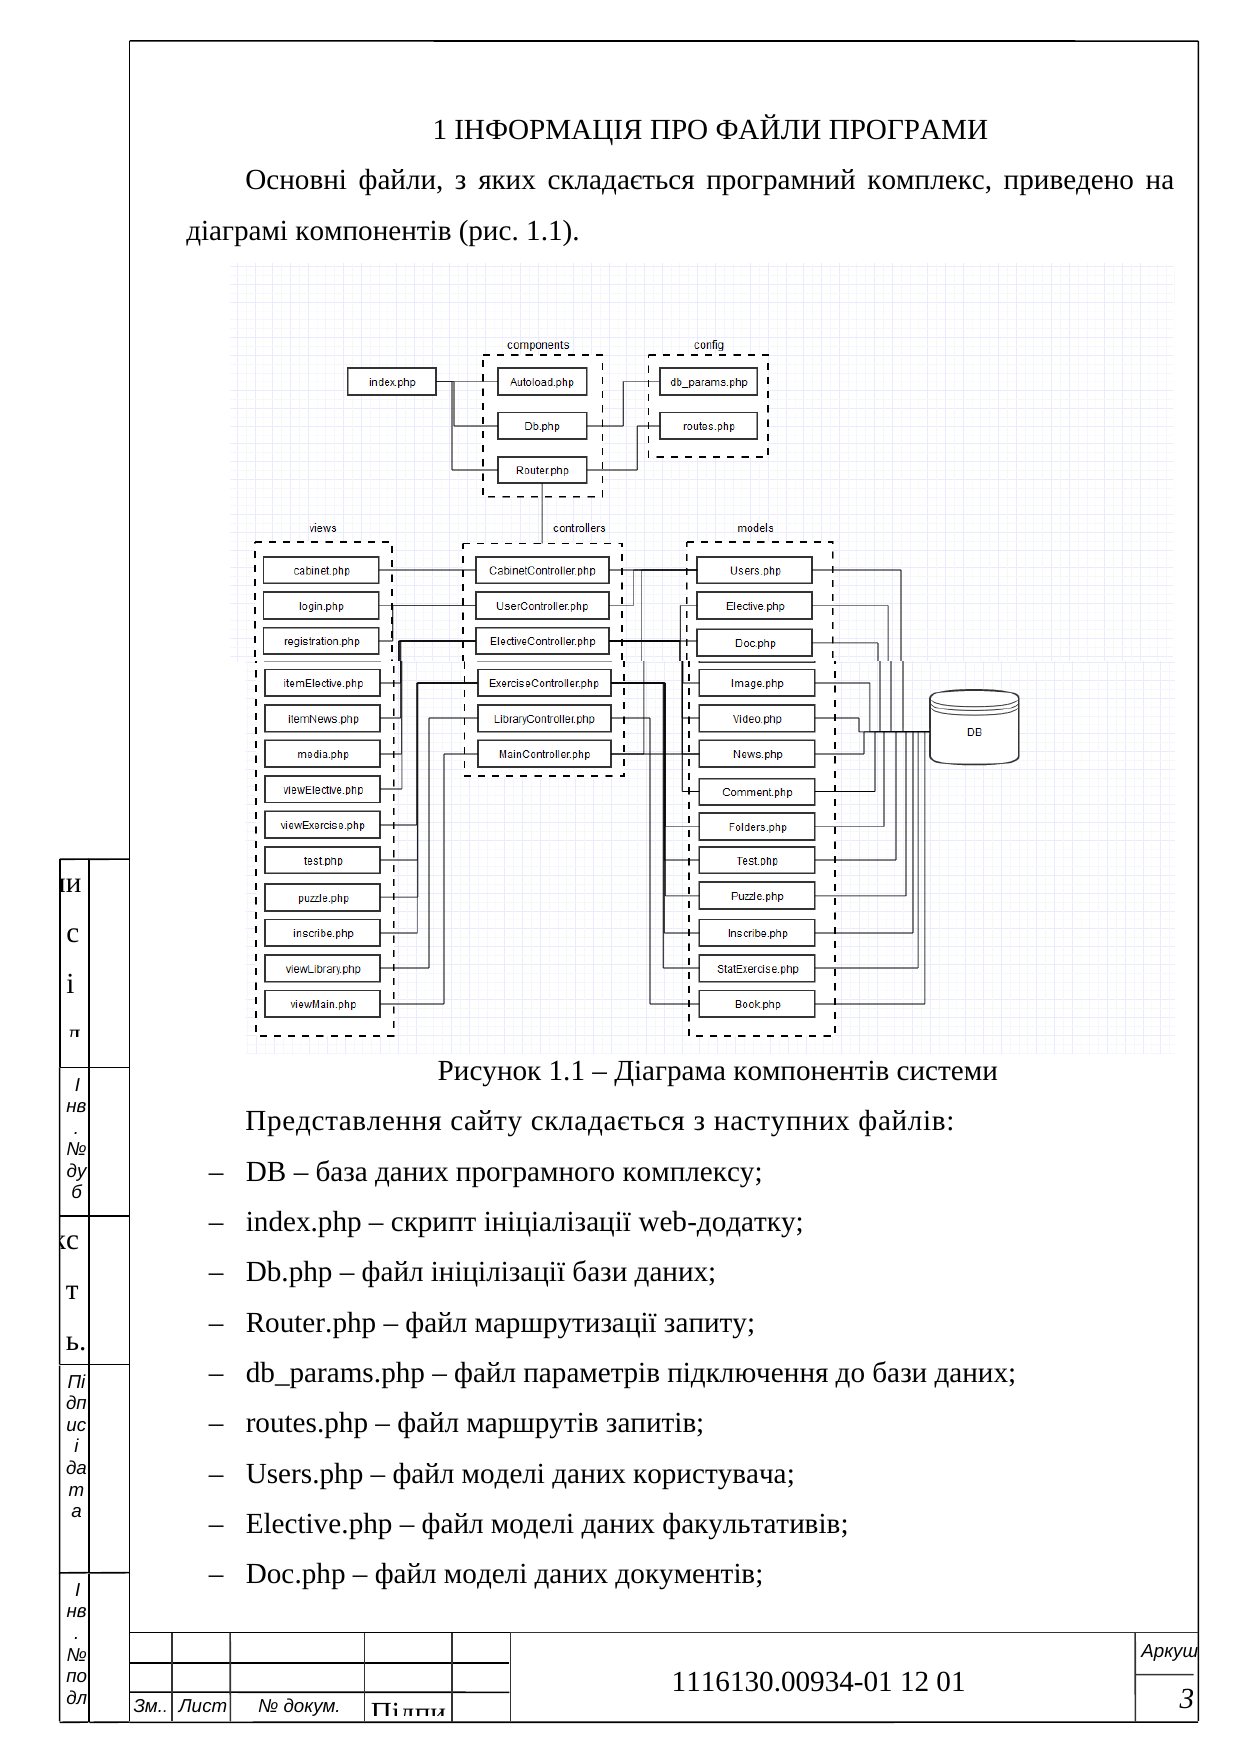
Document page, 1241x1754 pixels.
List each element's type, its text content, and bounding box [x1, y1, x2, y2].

list DB – база даних програмного комплексу; [208, 1154, 1175, 1187]
list Router.php – файл маршрутизації запиту; [208, 1305, 1175, 1338]
list Doc.php – файл моделі даних документів; [208, 1556, 1175, 1590]
list Users.php – файл моделі даних користувача; [208, 1456, 1175, 1489]
list Elective.php – файл моделі даних факультативів; [208, 1506, 1175, 1539]
list routes.php – файл маршрутів запитів; [208, 1405, 1175, 1439]
text Представлення сайту складається з наступних файлів: [186, 1103, 1175, 1137]
text Основні файли, з яких складається програмний комплекс, приведено на діаграмі компонентів (рис. 1.1). [186, 162, 1175, 246]
list Db.php – файл ініцілізації бази даних; [208, 1254, 1175, 1288]
list db_params.php – файл параметрів підключення до бази даних; [208, 1355, 1175, 1389]
text Рисунок 1.1 – Діаграма компонентів системи [201, 1053, 1190, 1087]
picture [230, 263, 1175, 1054]
list index.php – скрипт ініціалізації web-додатку; [208, 1204, 1175, 1238]
subtitle ІНФОРМАЦІЯ ПРО ФАЙЛИ ПРОГРАМИ [186, 112, 1175, 146]
